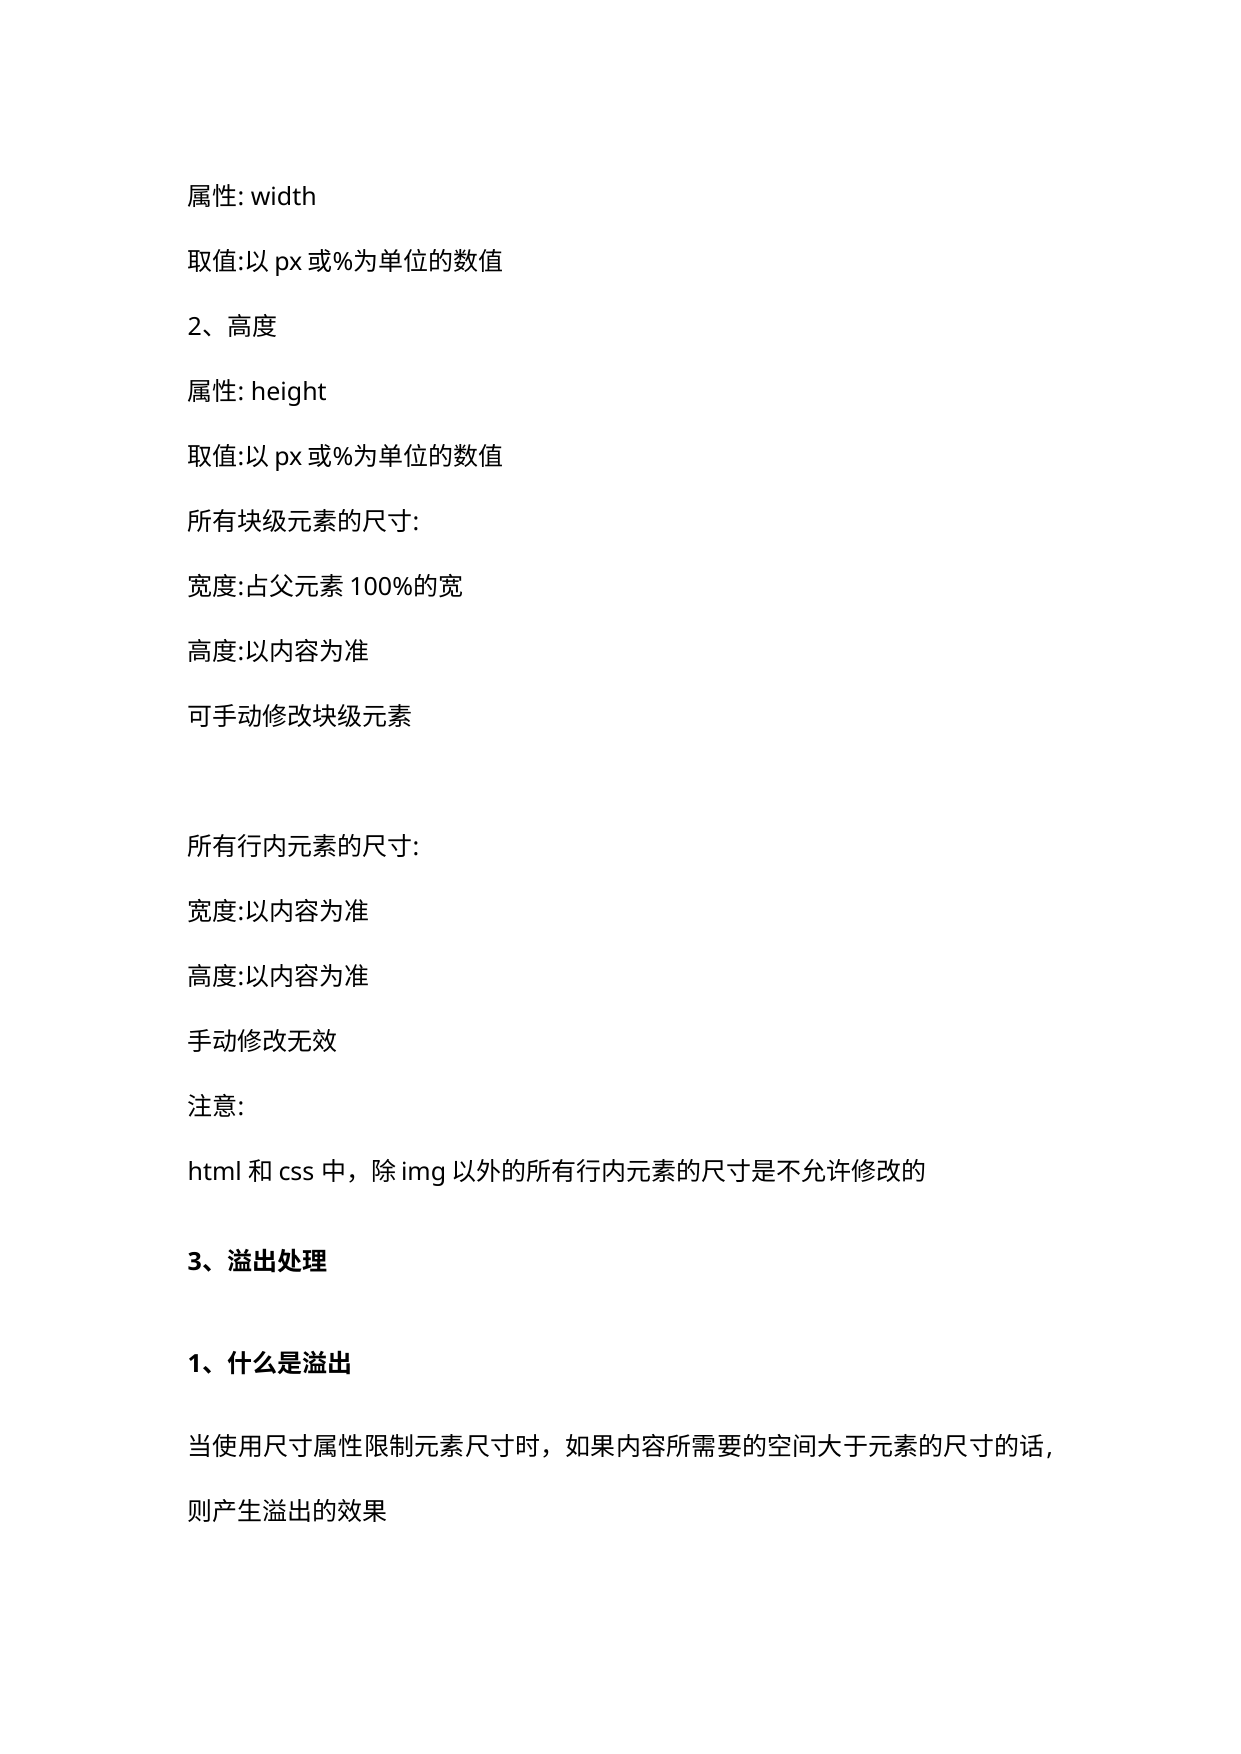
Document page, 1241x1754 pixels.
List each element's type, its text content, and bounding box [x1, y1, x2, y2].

text 手动修改无效 [187, 1007, 1053, 1072]
text 可手动修改块级元素 [187, 682, 1053, 747]
text 取值:以px或%为单位的数值 [187, 227, 1053, 292]
text 取值:以px或%为单位的数值 [187, 422, 1053, 487]
text 当使用尺寸属性限制元素尺寸时，如果内容所需要的空间大于元素的尺寸的话,则产生溢出的效果 [187, 1412, 1053, 1542]
text 宽度:以内容为准 [187, 877, 1053, 942]
text 属性: width [187, 162, 1053, 227]
subtitle 1、什么是溢出 [187, 1329, 1053, 1394]
subtitle 3、溢出处理 [187, 1227, 1053, 1292]
text 高度:以内容为准 [187, 617, 1053, 682]
text 2、高度 [187, 292, 1053, 357]
text 所有行内元素的尺寸: [187, 812, 1053, 877]
text 所有块级元素的尺寸: [187, 487, 1053, 552]
text 高度:以内容为准 [187, 942, 1053, 1007]
text 属性: height [187, 357, 1053, 422]
text 注意: [187, 1072, 1053, 1137]
text 宽度:占父元素100%的宽 [187, 552, 1053, 617]
text html 和css 中，除img以外的所有行内元素的尺寸是不允许修改的 [187, 1137, 1053, 1202]
